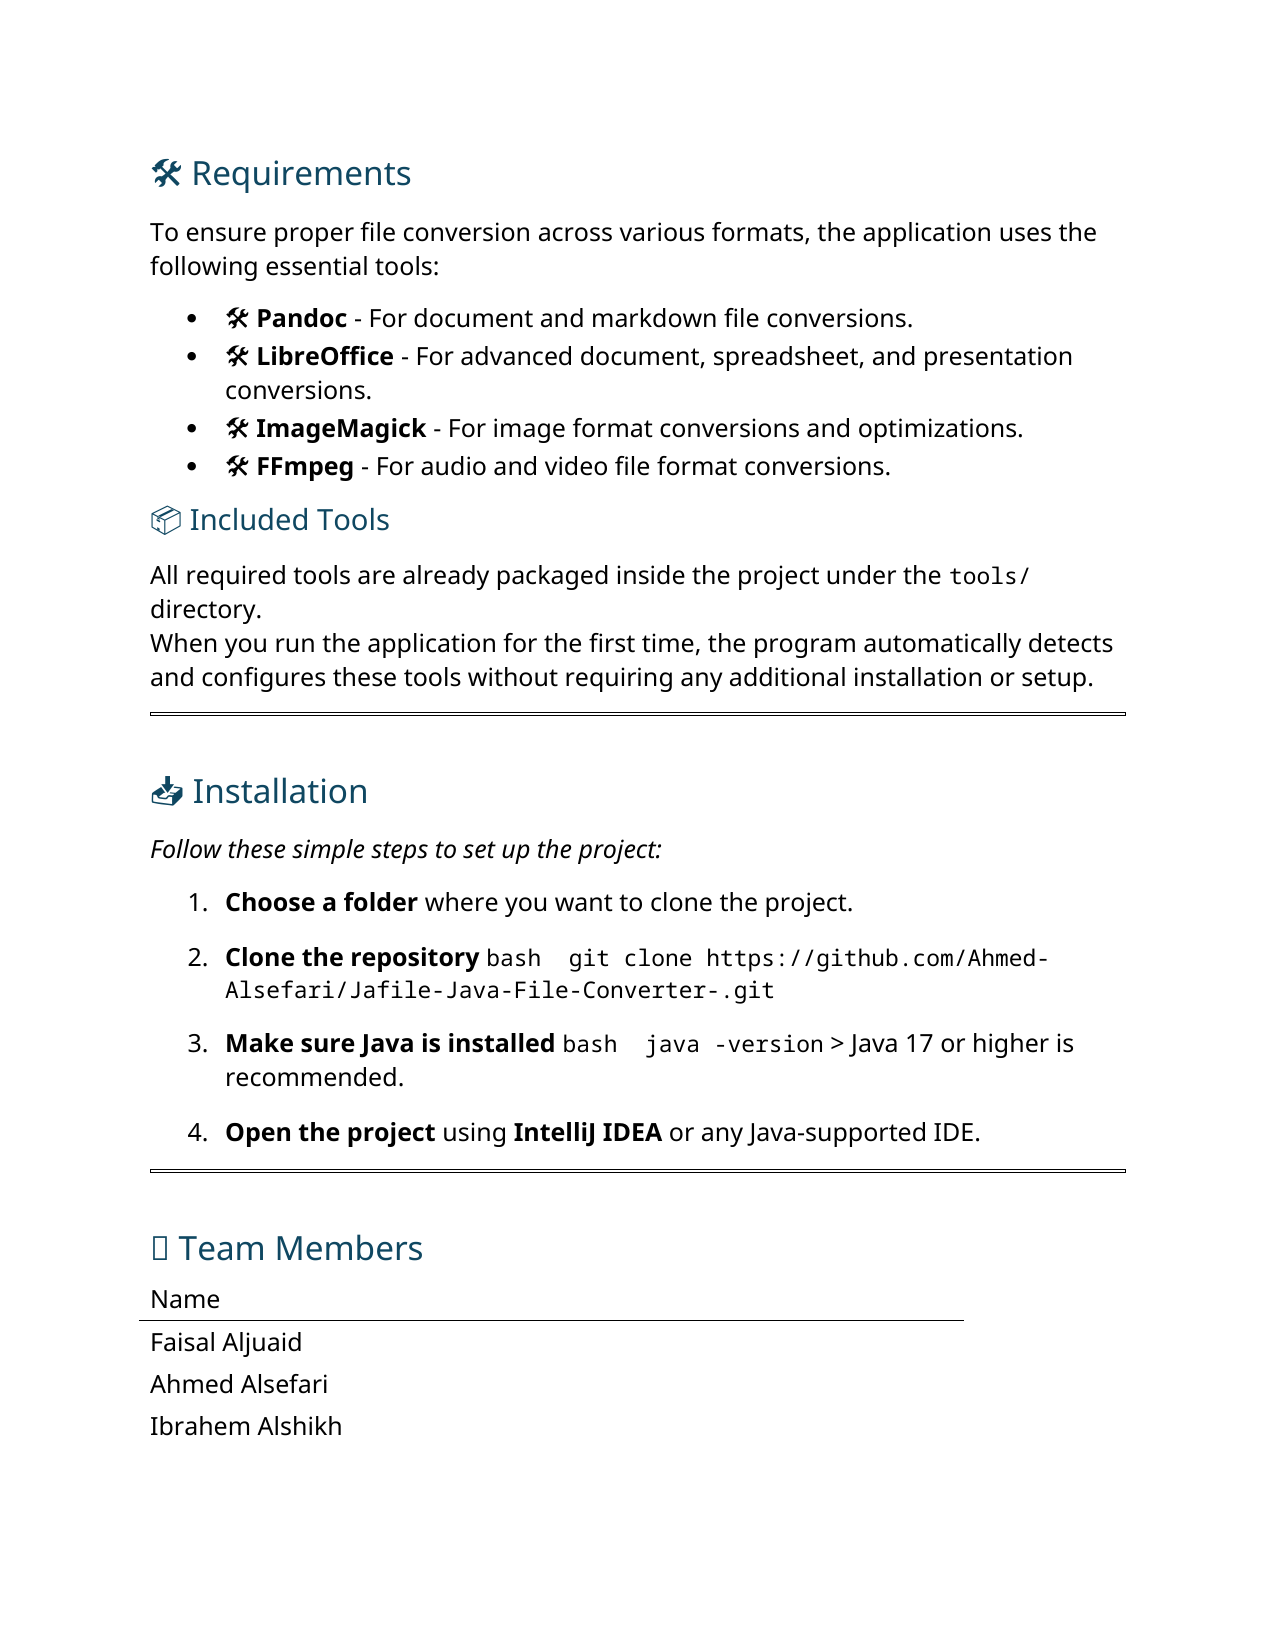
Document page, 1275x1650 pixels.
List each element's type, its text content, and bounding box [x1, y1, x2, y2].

list 🛠 Pandoc - For document and markdown file conversions. [187, 301, 1125, 335]
list 🛠 ImageMagick - For image format conversions and optimizations. [187, 411, 1125, 445]
subtitle 👥 Team Members [150, 1224, 1125, 1270]
list Choose a folder where you want to clone the project. [187, 884, 1125, 919]
table_cell Ibrahem Alshikh [139, 1404, 964, 1446]
table_cell Faisal Aljuaid [139, 1321, 964, 1363]
table_cell Ahmed Alsefari [139, 1363, 964, 1404]
subtitle 📦 Included Tools [150, 499, 1125, 539]
list Open the project using IntelliJ IDEA or any Java-supported IDE. [187, 1114, 1125, 1149]
text All required tools are already packaged inside the project under the tools/ directory. When you run the application for the first time, the program automatically detects and configures these tools without requiring any additional installation or setup. [150, 558, 1125, 694]
subtitle 🛠 Requirements [150, 150, 1125, 195]
list 🛠 LibreOffice - For advanced document, spreadsheet, and presentation conversions. [187, 339, 1125, 407]
list Clone the repository bash git clone https://github.com/Ahmed-Alsefari/Jafile-Java-File-Converter-.git [187, 939, 1125, 1005]
list 🛠 FFmpeg - For audio and video file format conversions. [187, 448, 1125, 483]
text Follow these simple steps to set up the project: [150, 832, 1125, 866]
text To ensure proper file conversion across various formats, the application uses the following essential tools: [150, 214, 1125, 282]
subtitle 📥 Installation [150, 768, 1125, 813]
table_header Name [139, 1278, 964, 1320]
list Make sure Java is installed bash java -version > Java 17 or higher is recommended. [187, 1026, 1125, 1094]
